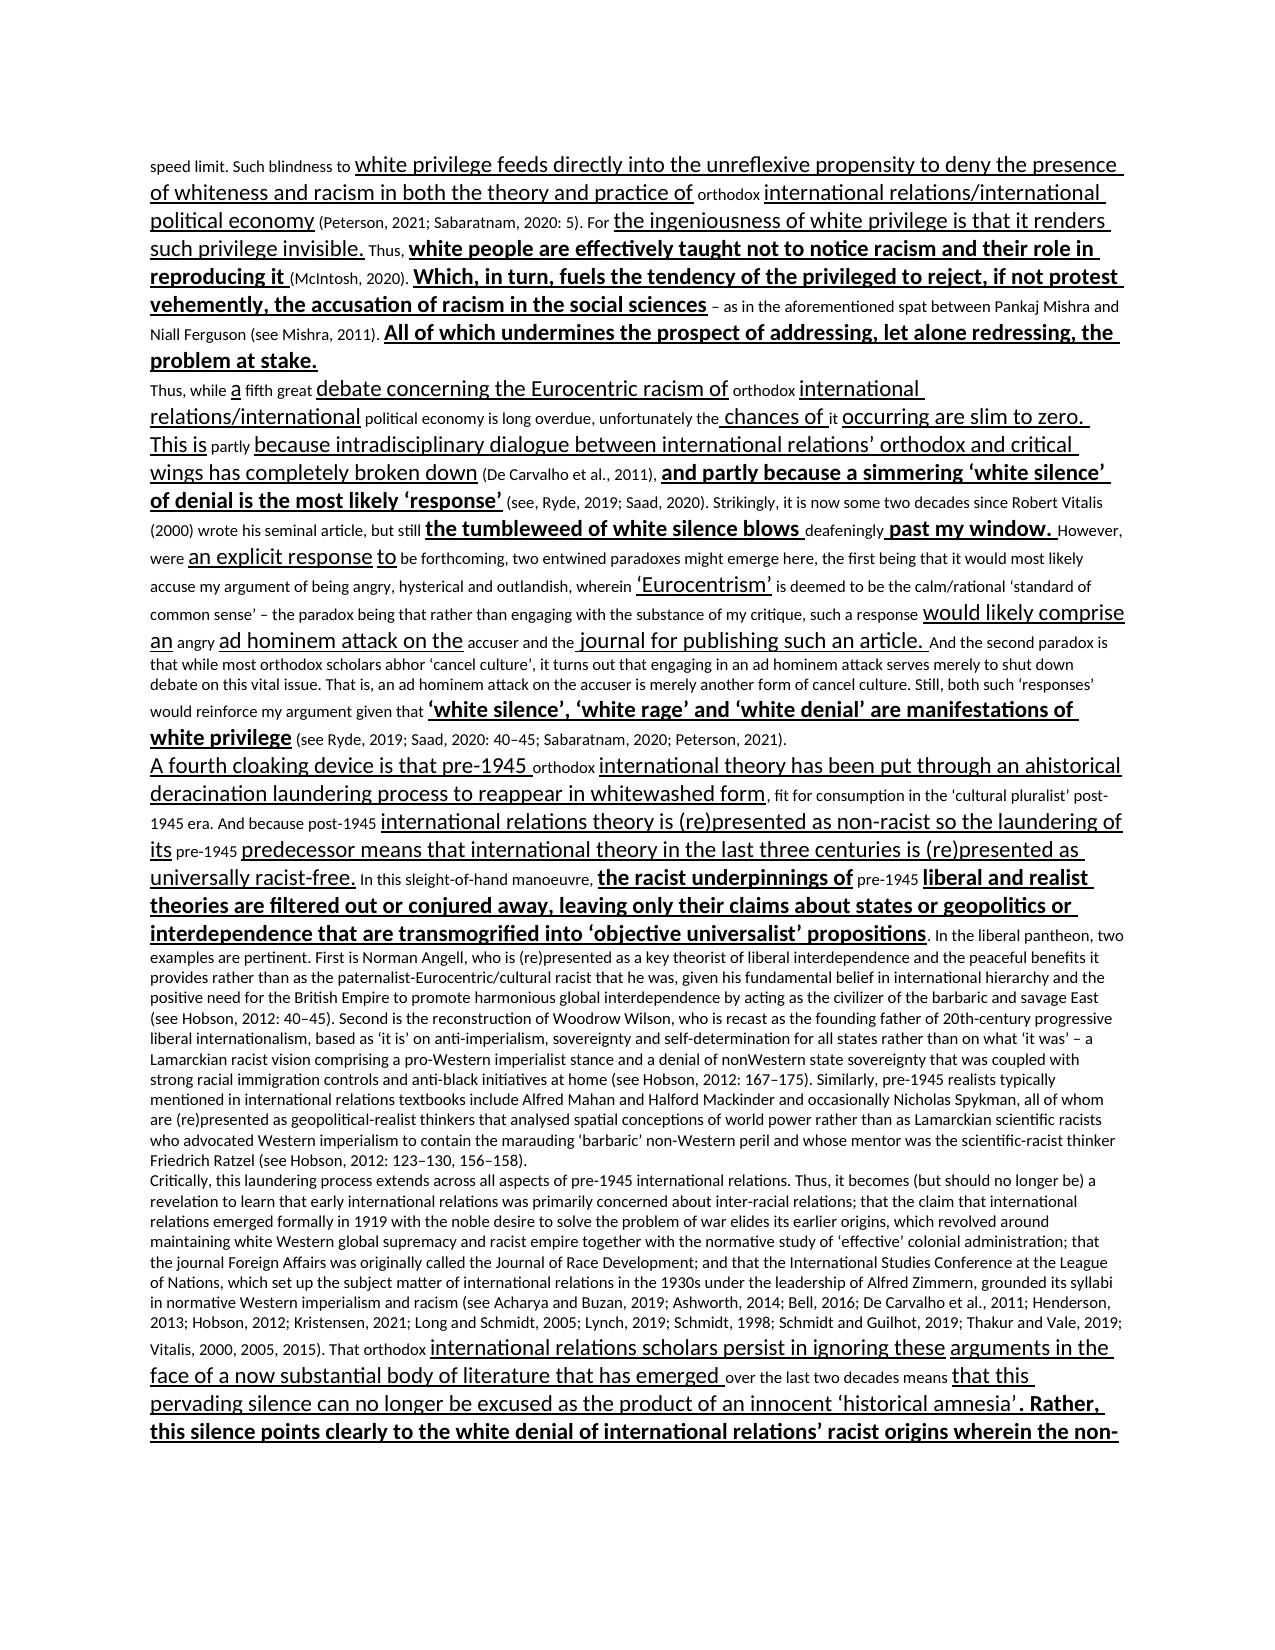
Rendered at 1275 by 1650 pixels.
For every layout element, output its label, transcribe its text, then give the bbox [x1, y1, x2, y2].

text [150, 1171, 1125, 1445]
text Thus, while a fifth great debate concerning the Eurocentric racism of orthodox international relations/international political economy is long overdue, unfortunately the chances of it occurring are slim to zero. This is partly because intradisciplinary dialogue between international relations’ orthodox and critical wings has completely broken down (De Carvalho et al., 2011), and partly because a simmering ‘white silence’ of denial is the most likely ‘response’ (see, Ryde, 2019; Saad, 2020). Strikingly, it is now some two decades since Robert Vitalis (2000) wrote his seminal article, but still the tumbleweed of white silence blows deafeningly past my window. However, were an explicit response to be forthcoming, two entwined paradoxes might emerge here, the first being that it would most likely accuse my argument of being angry, hysterical and outlandish, wherein ‘Eurocentrism’ is deemed to be the calm/rational ‘standard of common sense’ – the paradox being that rather than engaging with the substance of my critique, such a response would likely comprise an angry ad hominem attack on the accuser and the journal for publishing such an article. And the second paradox is that while most orthodox scholars abhor ‘cancel culture’, it turns out that engaging in an ad hominem attack serves merely to shut down debate on this vital issue. That is, an ad hominem attack on the accuser is merely another form of cancel culture. Still, both such ‘responses’ would reinforce my argument given that ‘white silence’, ‘white rage’ and ‘white denial’ are manifestations of white privilege (see Ryde, 2019; Saad, 2020: 40–45; Sabaratnam, 2020; Peterson, 2021). [150, 374, 1125, 751]
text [150, 150, 1125, 374]
text A fourth cloaking device is that pre-1945 orthodox international theory has been put through an ahistorical deracination laundering process to reappear in whitewashed form, fit for consumption in the ‘cultural pluralist’ post-1945 era. And because post-1945 international relations theory is (re)presented as non-racist so the laundering of its pre-1945 predecessor means that international theory in the last three centuries is (re)presented as universally racist-free. In this sleight-of-hand manoeuvre, the racist underpinnings of pre-1945 liberal and realist theories are filtered out or conjured away, leaving only their claims about states or geopolitics or interdependence that are transmogrified into ‘objective universalist’ propositions. In the liberal pantheon, two examples are pertinent. First is Norman Angell, who is (re)presented as a key theorist of liberal interdependence and the peaceful benefits it provides rather than as the paternalist-Eurocentric/cultural racist that he was, given his fundamental belief in international hierarchy and the positive need for the British Empire to promote harmonious global interdependence by acting as the civilizer of the barbaric and savage East (see Hobson, 2012: 40–45). Second is the reconstruction of Woodrow Wilson, who is recast as the founding father of 20th-century progressive liberal internationalism, based as ‘it is’ on anti-imperialism, sovereignty and self-determination for all states rather than on what ‘it was’ – a Lamarckian racist vision comprising a pro-Western imperialist stance and a denial of nonWestern state sovereignty that was coupled with strong racial immigration controls and anti-black initiatives at home (see Hobson, 2012: 167–175). Similarly, pre-1945 realists typically mentioned in international relations textbooks include Alfred Mahan and Halford Mackinder and occasionally Nicholas Spykman, all of whom are (re)presented as geopolitical-realist thinkers that analysed spatial conceptions of world power rather than as Lamarckian scientific racists who advocated Western imperialism to contain the marauding ‘barbaric’ non-Western peril and whose mentor was the scientific-racist thinker Friedrich Ratzel (see Hobson, 2012: 123–130, 156–158). [150, 751, 1125, 1171]
